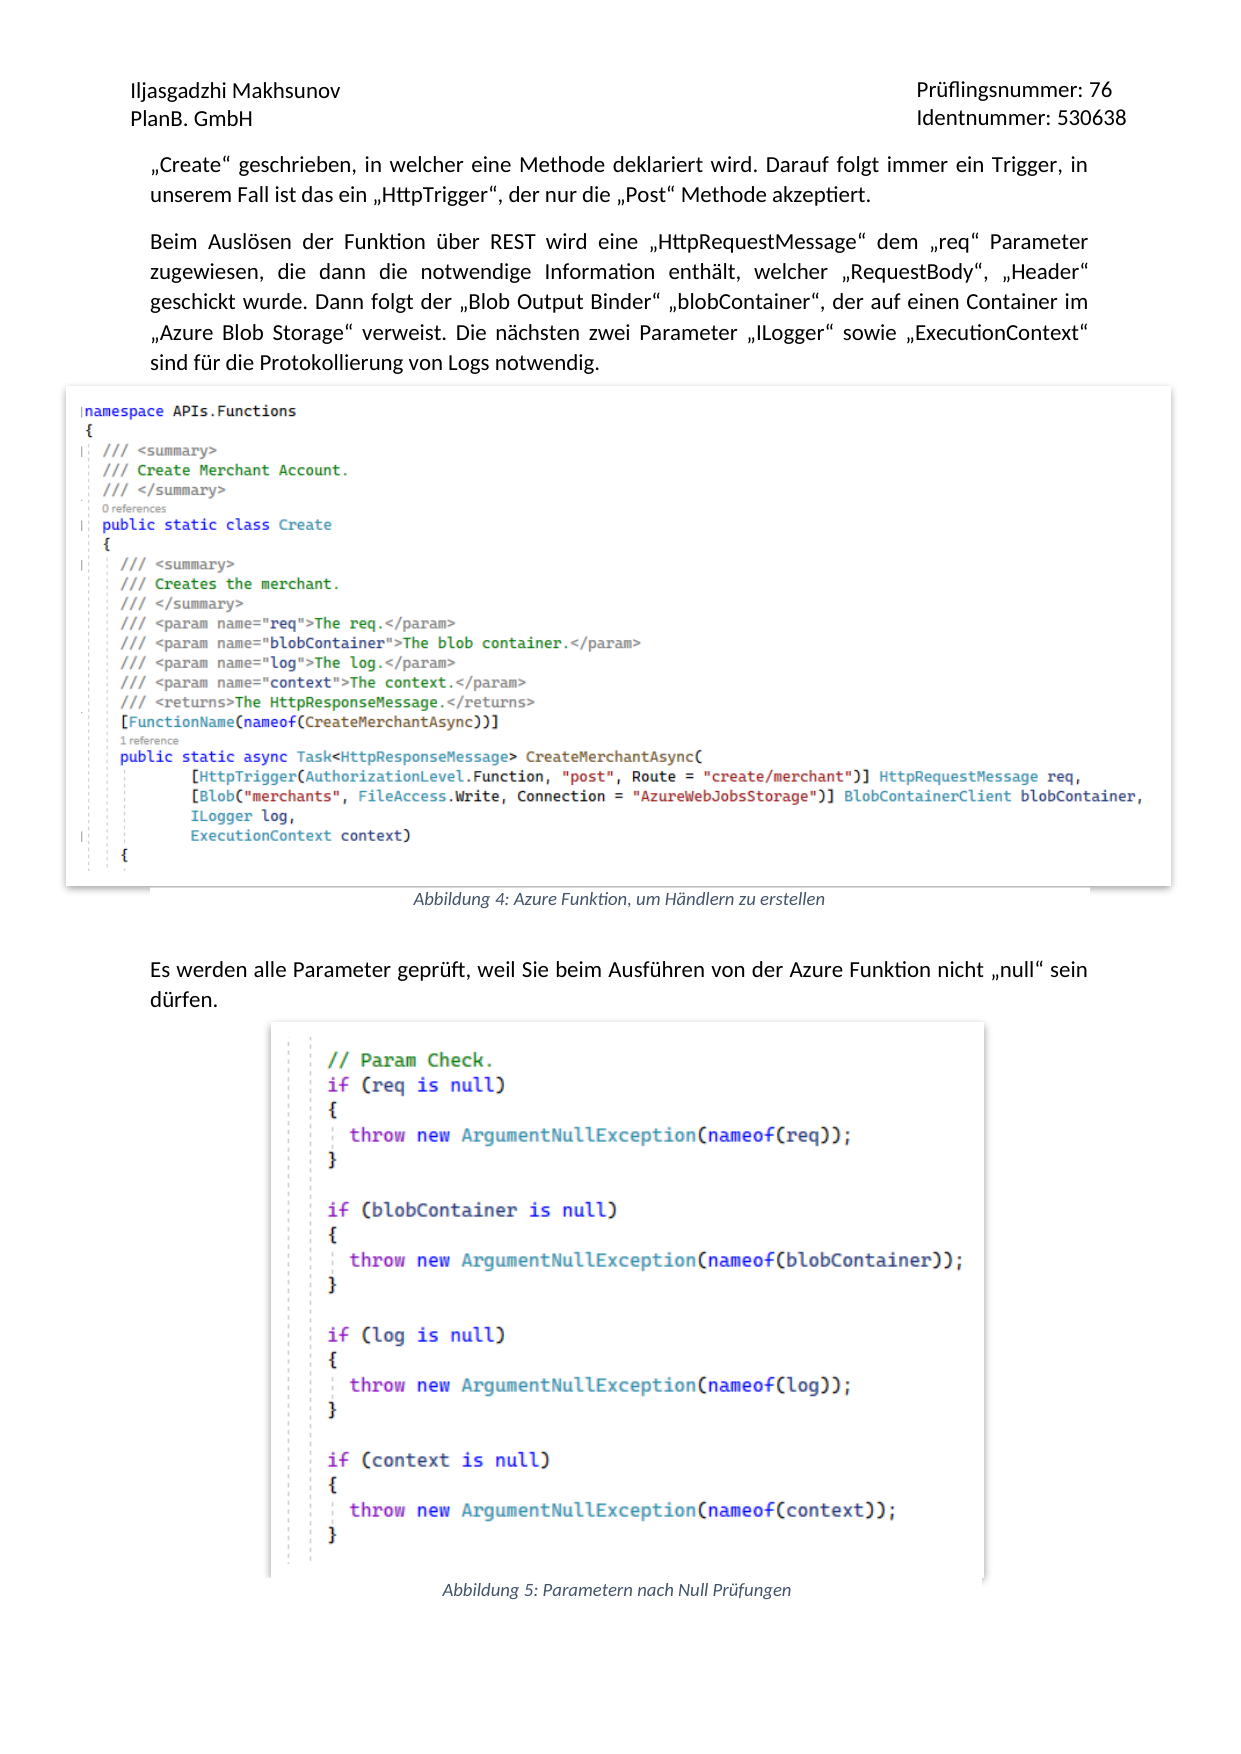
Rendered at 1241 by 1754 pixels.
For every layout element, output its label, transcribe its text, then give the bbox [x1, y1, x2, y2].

text Es werden alle Parameter geprüft, weil Sie beim Ausführen von der Azure Funktion nicht „null“ sein dürfen. [150, 955, 1090, 1014]
text Beim Auslösen der Funktion über REST wird eine „HttpRequestMessage“ dem „req“ Parameter zugewiesen, die dann die notwendige Information enthält, welcher „RequestBody“, „Header“ geschickt wurde. Dann folgt der „Blob Output Binder“ „blobContainer“, der auf einen Container im „Azure Blob Storage“ verweist. Die nächsten zwei Parameter „ILogger“ sowie „ExecutionContext“ sind für die Protokollierung von Logs notwendig. [150, 227, 1090, 376]
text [150, 150, 1090, 208]
picture [81, 401, 1156, 871]
picture [285, 1037, 969, 1564]
